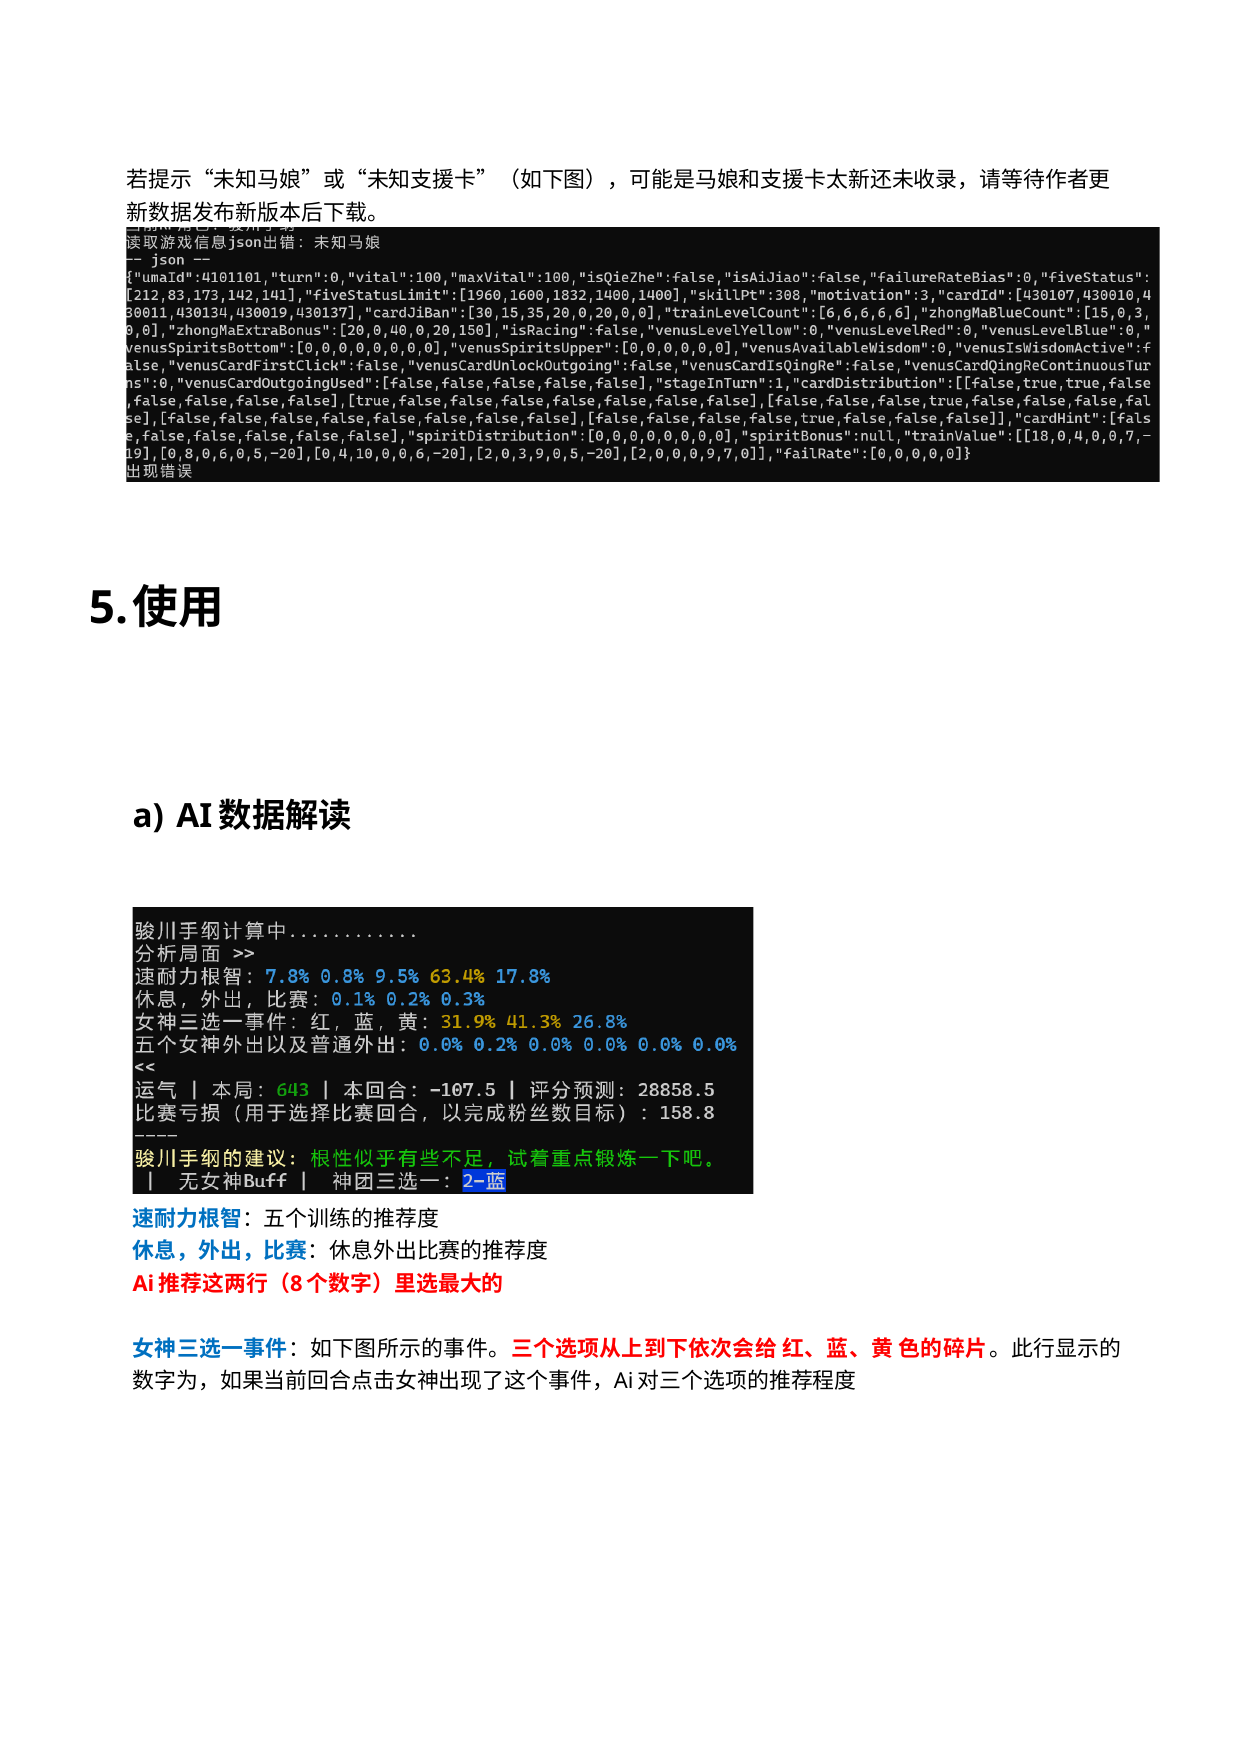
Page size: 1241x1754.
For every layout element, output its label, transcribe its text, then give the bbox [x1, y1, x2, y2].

list 若提示“未知马娘”或“未知支援卡”（如下图），可能是马娘和支援卡太新还未收录，请等待作者更新数据发布新版本后下载。 [126, 162, 1122, 227]
text 速耐力根智：五个训练的推荐度 [132, 1200, 1122, 1233]
subtitle 使用 [89, 555, 1122, 652]
text 女神三选一事件：如下图所示的事件。三个选项从上到下依次会给 红、蓝、黄 色的碎片。此行显示的数字为，如果当前回合点击女神出现了这个事件，Ai对三个选项的推荐程度 [132, 1330, 1122, 1395]
subtitle AI数据解读 [132, 781, 1122, 846]
picture [132, 907, 754, 1194]
picture [126, 227, 1160, 482]
text 休息，外出，比赛：休息外出比赛的推荐度 [132, 1233, 1122, 1265]
text Ai推荐这两行（8个数字）里选最大的 [132, 1265, 1122, 1298]
